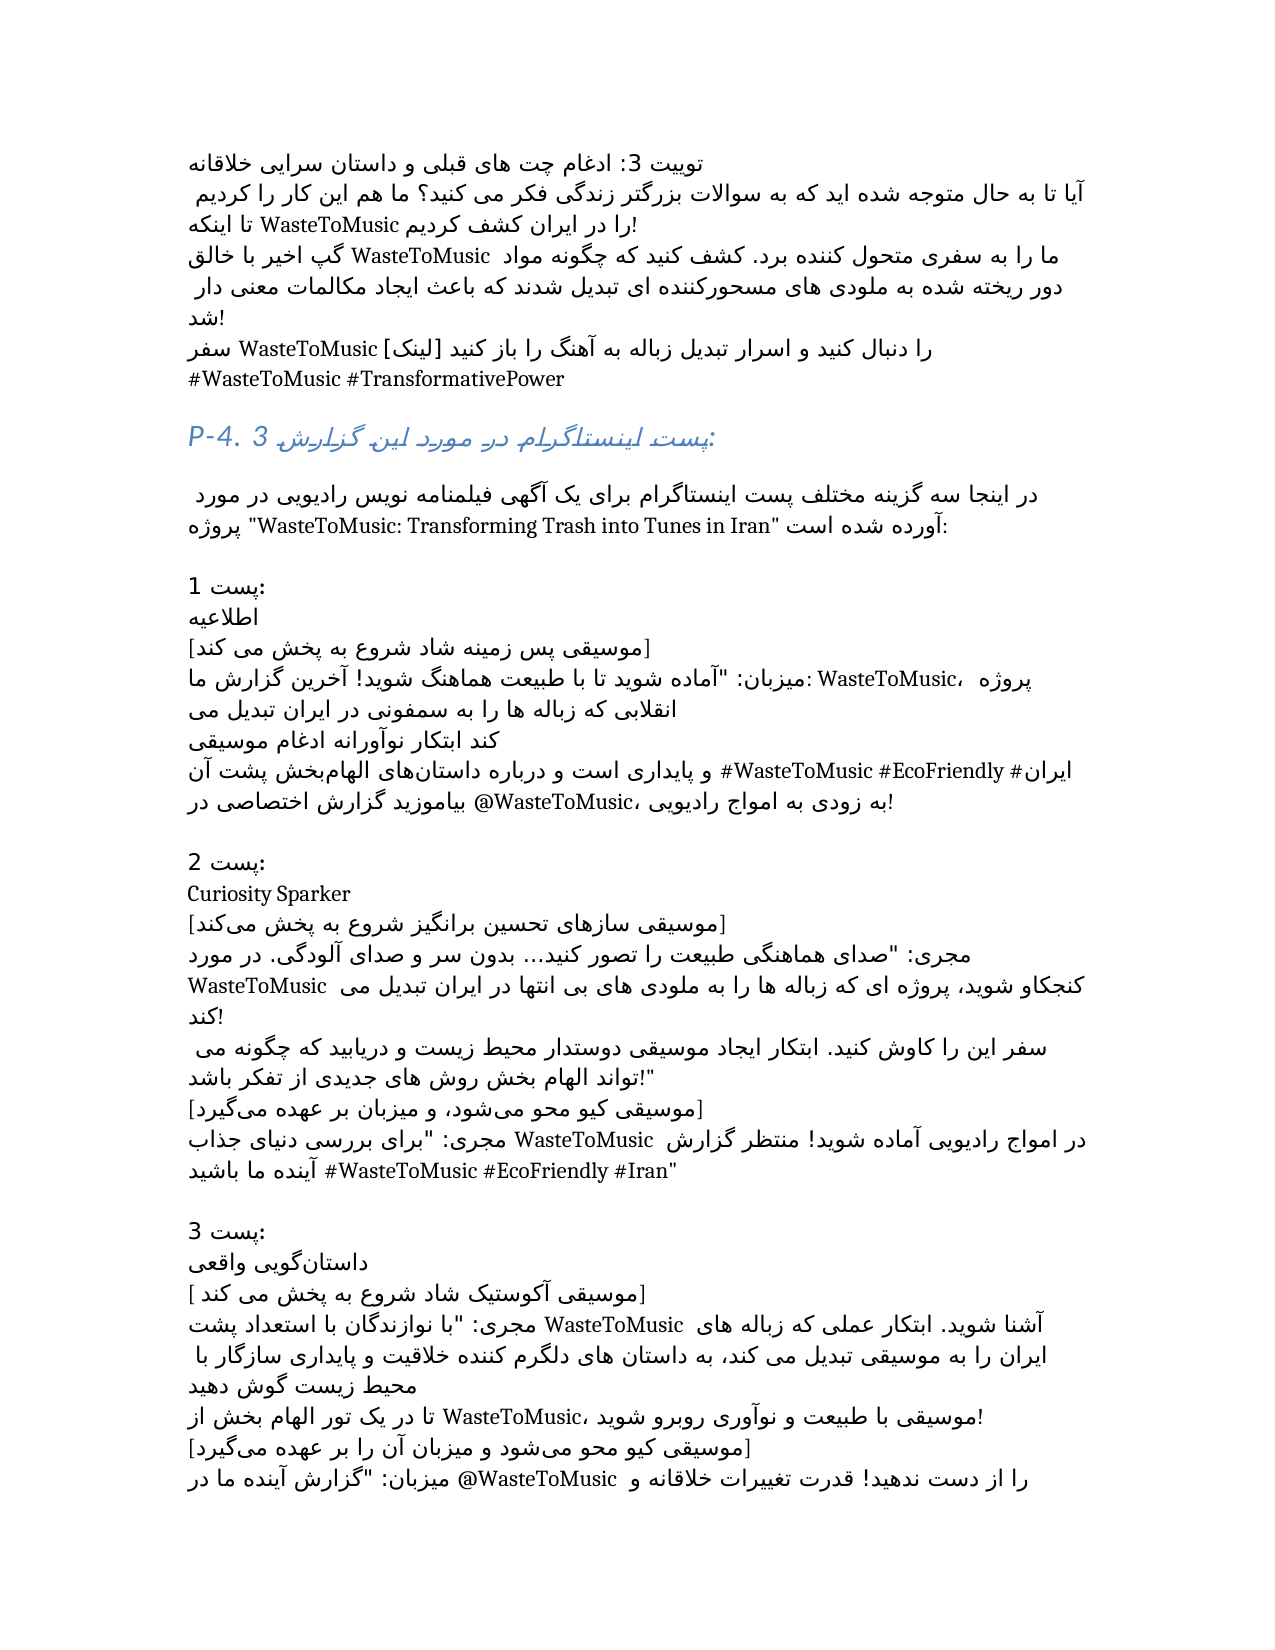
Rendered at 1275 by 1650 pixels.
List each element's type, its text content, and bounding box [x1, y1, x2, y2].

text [187, 150, 1087, 392]
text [187, 481, 1087, 1492]
subtitle P-4. 3 پست اینستاگرام در مورد این گزارش: [187, 417, 1087, 455]
